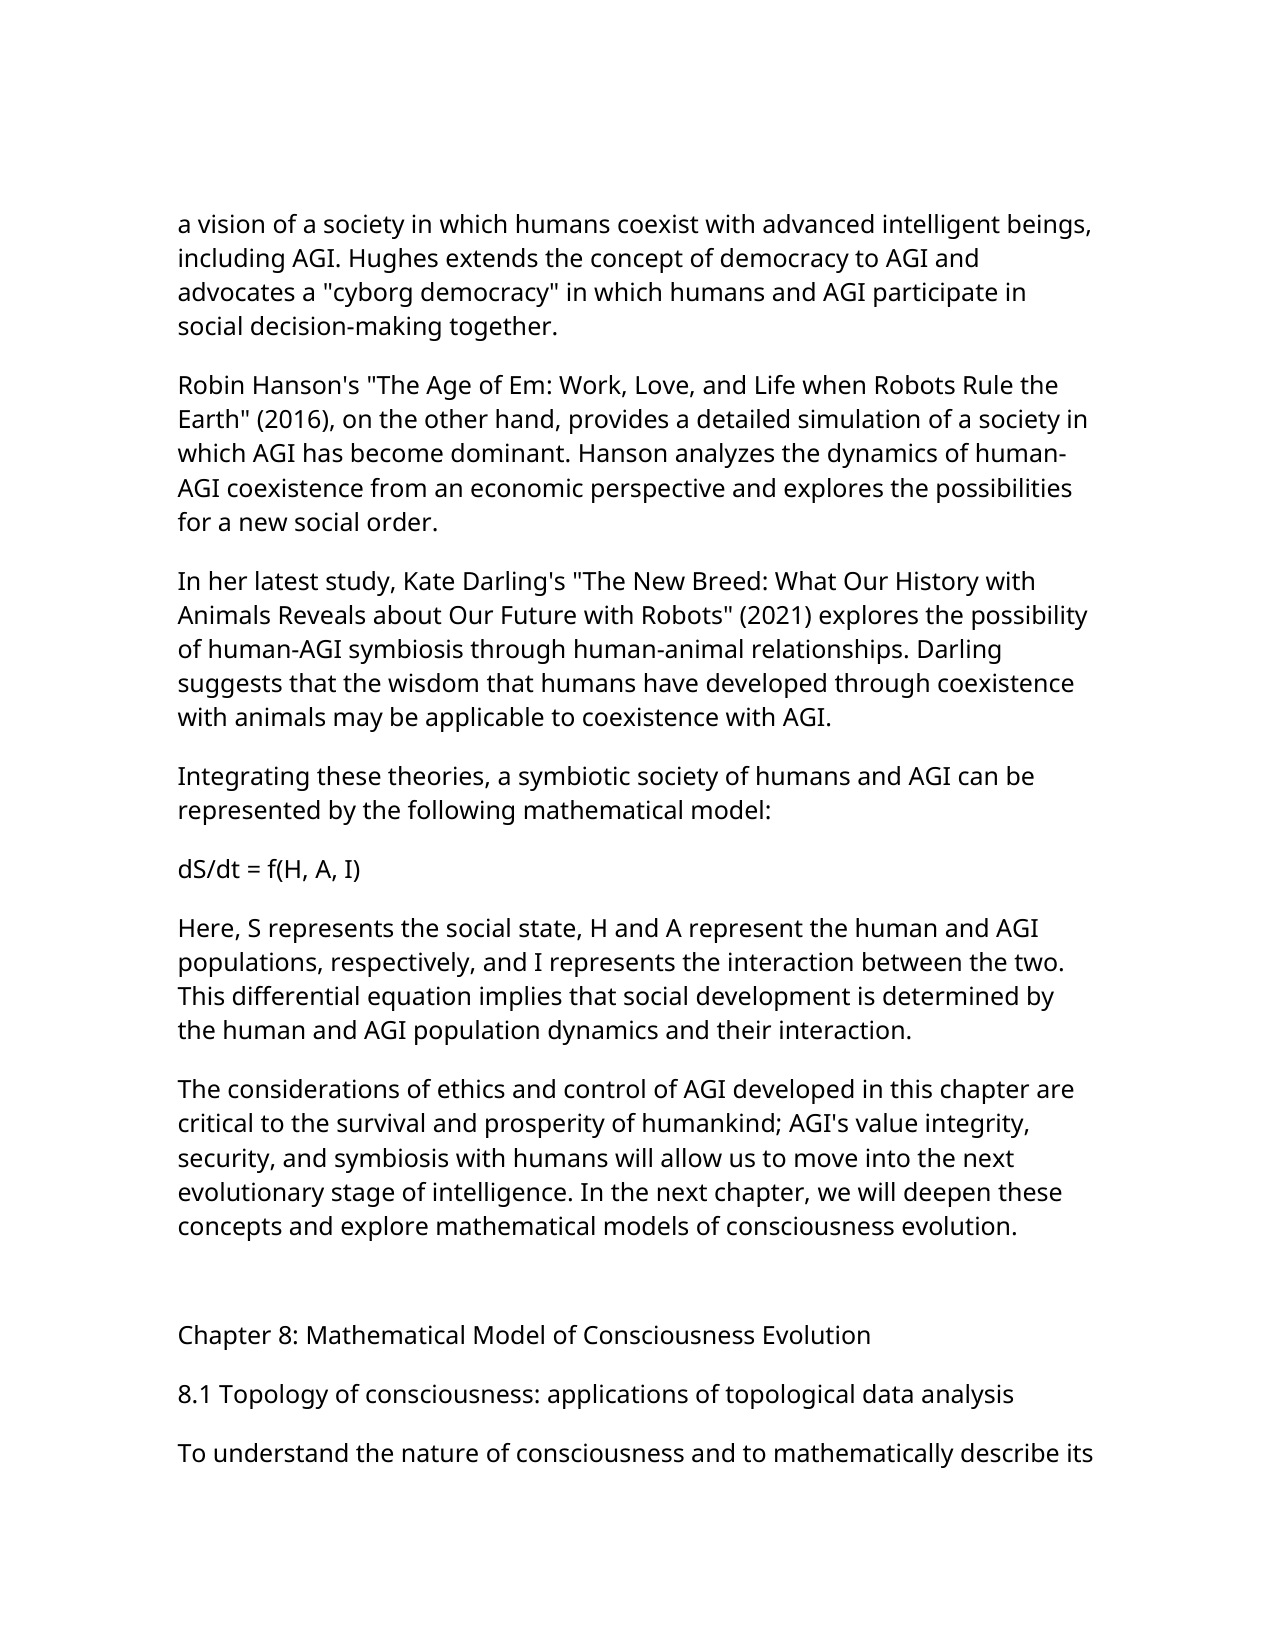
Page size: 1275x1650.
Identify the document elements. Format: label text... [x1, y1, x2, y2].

text Chapter 8: Mathematical Model of Consciousness Evolution [177, 1318, 1098, 1352]
text 8.1 Topology of consciousness: applications of topological data analysis [177, 1377, 1098, 1411]
text The considerations of ethics and control of AGI developed in this chapter are critical to the survival and prosperity of humankind; AGI's value integrity, security, and symbiosis with humans will allow us to move into the next evolutionary stage of intelligence. In the next chapter, we will deepen these concepts and explore mathematical models of consciousness evolution. [177, 1072, 1098, 1242]
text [177, 207, 1098, 343]
text Robin Hanson's "The Age of Em: Work, Love, and Life when Robots Rule the Earth" (2016), on the other hand, provides a detailed simulation of a society in which AGI has become dominant. Hanson analyzes the dynamics of human-AGI coexistence from an economic perspective and explores the possibilities for a new social order. [177, 368, 1098, 538]
text Integrating these theories, a symbiotic society of humans and AGI can be represented by the following mathematical model: [177, 759, 1098, 827]
text Here, S represents the social state, H and A represent the human and AGI populations, respectively, and I represents the interaction between the two. This differential equation implies that social development is determined by the human and AGI population dynamics and their interaction. [177, 911, 1098, 1047]
text In her latest study, Kate Darling's "The New Breed: What Our History with Animals Reveals about Our Future with Robots" (2021) explores the possibility of human-AGI symbiosis through human-animal relationships. Darling suggests that the wisdom that humans have developed through coexistence with animals may be applicable to coexistence with AGI. [177, 563, 1098, 734]
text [177, 1436, 1098, 1470]
text dS/dt = f(H, A, I) [177, 852, 1098, 886]
